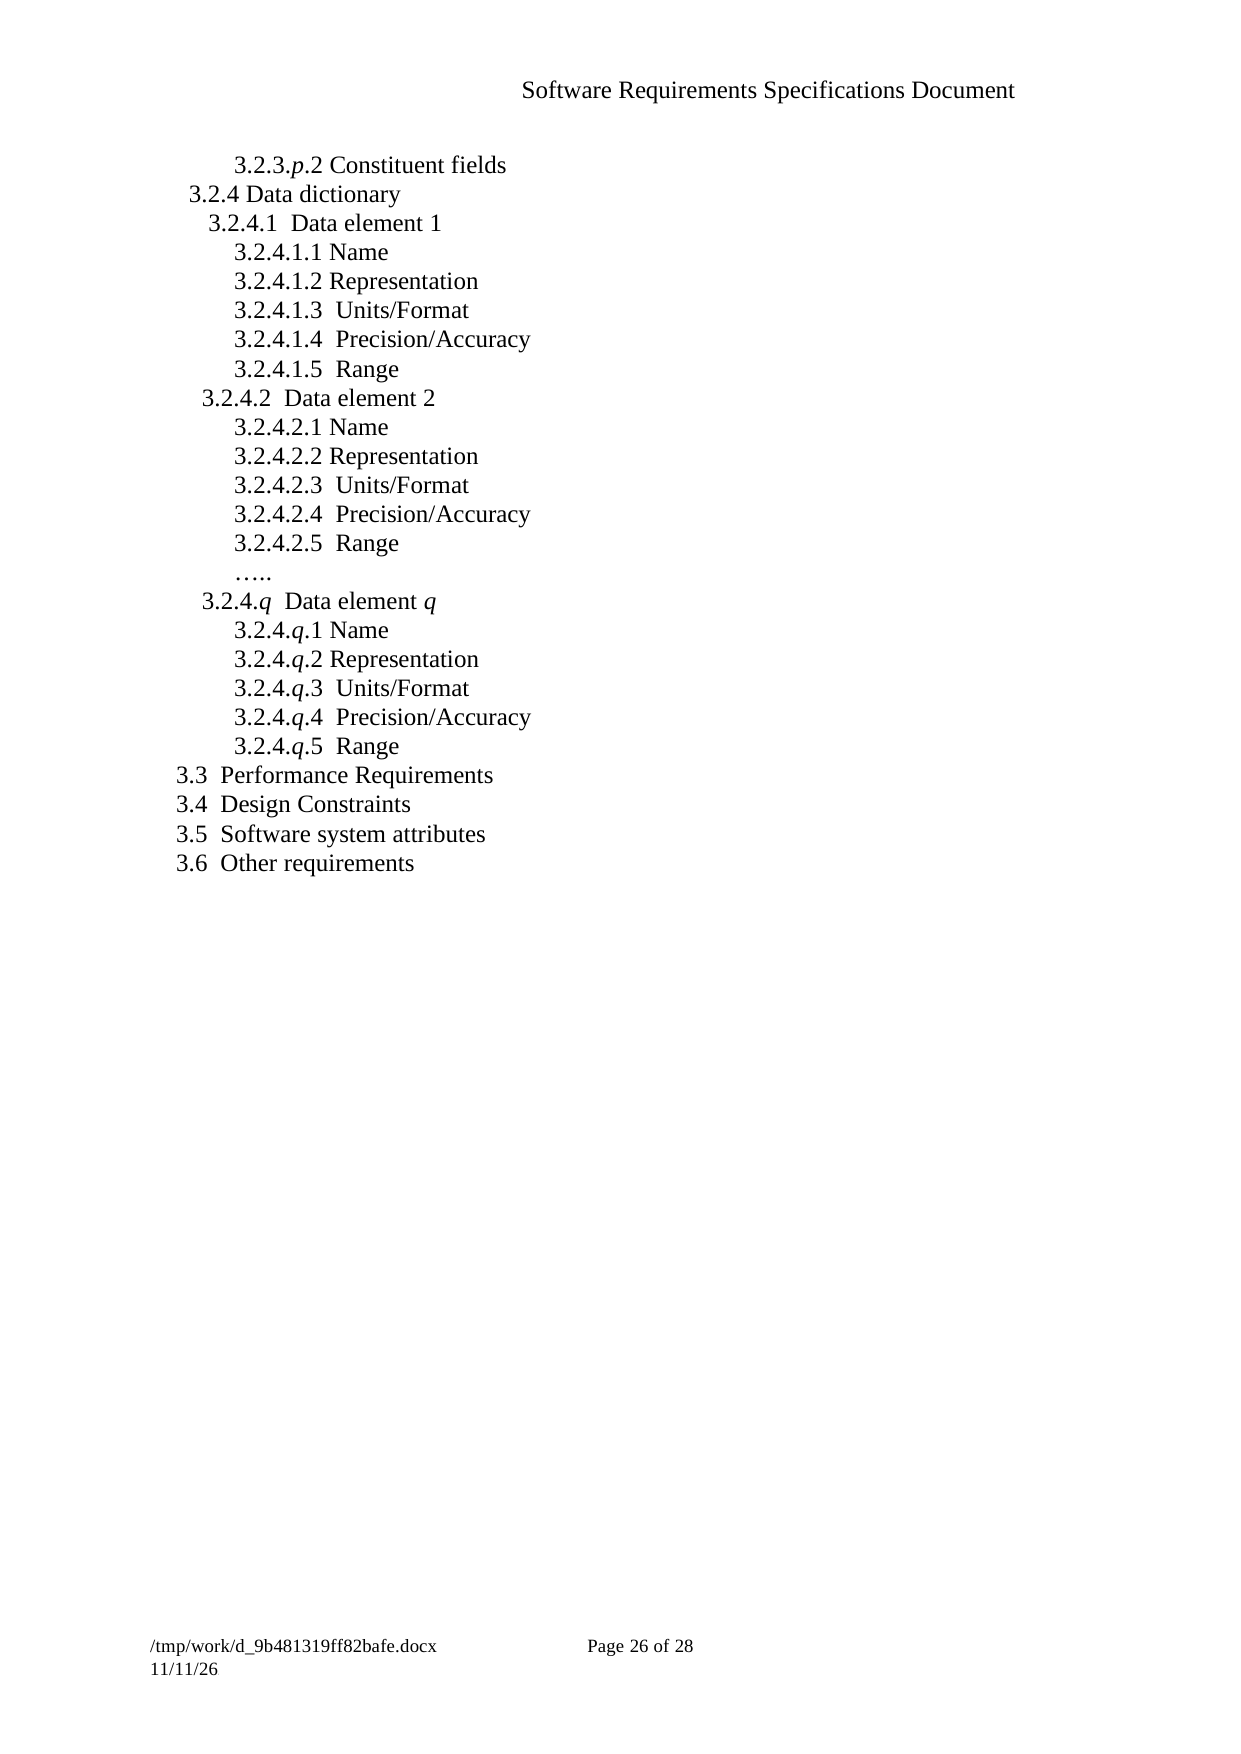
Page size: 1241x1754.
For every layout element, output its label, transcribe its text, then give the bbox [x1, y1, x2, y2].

text 3.3 Performance Requirements [150, 760, 1128, 789]
text 3.2.4.2 Data element 2 [150, 382, 1128, 412]
text 3.4 Design Constraints [150, 789, 1128, 818]
text 3.2.4 Data dictionary [150, 179, 1128, 208]
text 3.2.4.1.3 Units/Format [150, 295, 1128, 324]
text 3.2.3.p.2 Constituent fields [150, 150, 1128, 179]
text 3.2.4.1.4 Precision/Accuracy [150, 324, 1128, 353]
text 3.2.4.2.5 Range [150, 528, 1128, 557]
text 3.2.4.2.1 Name [150, 412, 1128, 441]
text 3.2.4.1 Data element 1 [150, 208, 1128, 237]
text 3.2.4.q.5 Range [150, 731, 1128, 760]
text 3.2.4.2.3 Units/Format [150, 470, 1128, 499]
text 3.2.4.2.2 Representation [150, 441, 1128, 470]
text 3.6 Other requirements [150, 847, 1128, 877]
text 3.5 Software system attributes [150, 818, 1128, 847]
text 3.2.4.q.3 Units/Format [150, 673, 1128, 702]
text 3.2.4.q.4 Precision/Accuracy [150, 702, 1128, 731]
text 3.2.4.q.2 Representation [150, 644, 1128, 673]
text 3.2.4.q Data element q [150, 586, 1128, 615]
text 3.2.4.1.1 Name [150, 237, 1128, 266]
text 3.2.4.q.1 Name [150, 615, 1128, 644]
text 3.2.4.2.4 Precision/Accuracy [150, 499, 1128, 528]
text ….. [150, 557, 1128, 586]
text 3.2.4.1.5 Range [150, 353, 1128, 382]
text 3.2.4.1.2 Representation [150, 266, 1128, 295]
